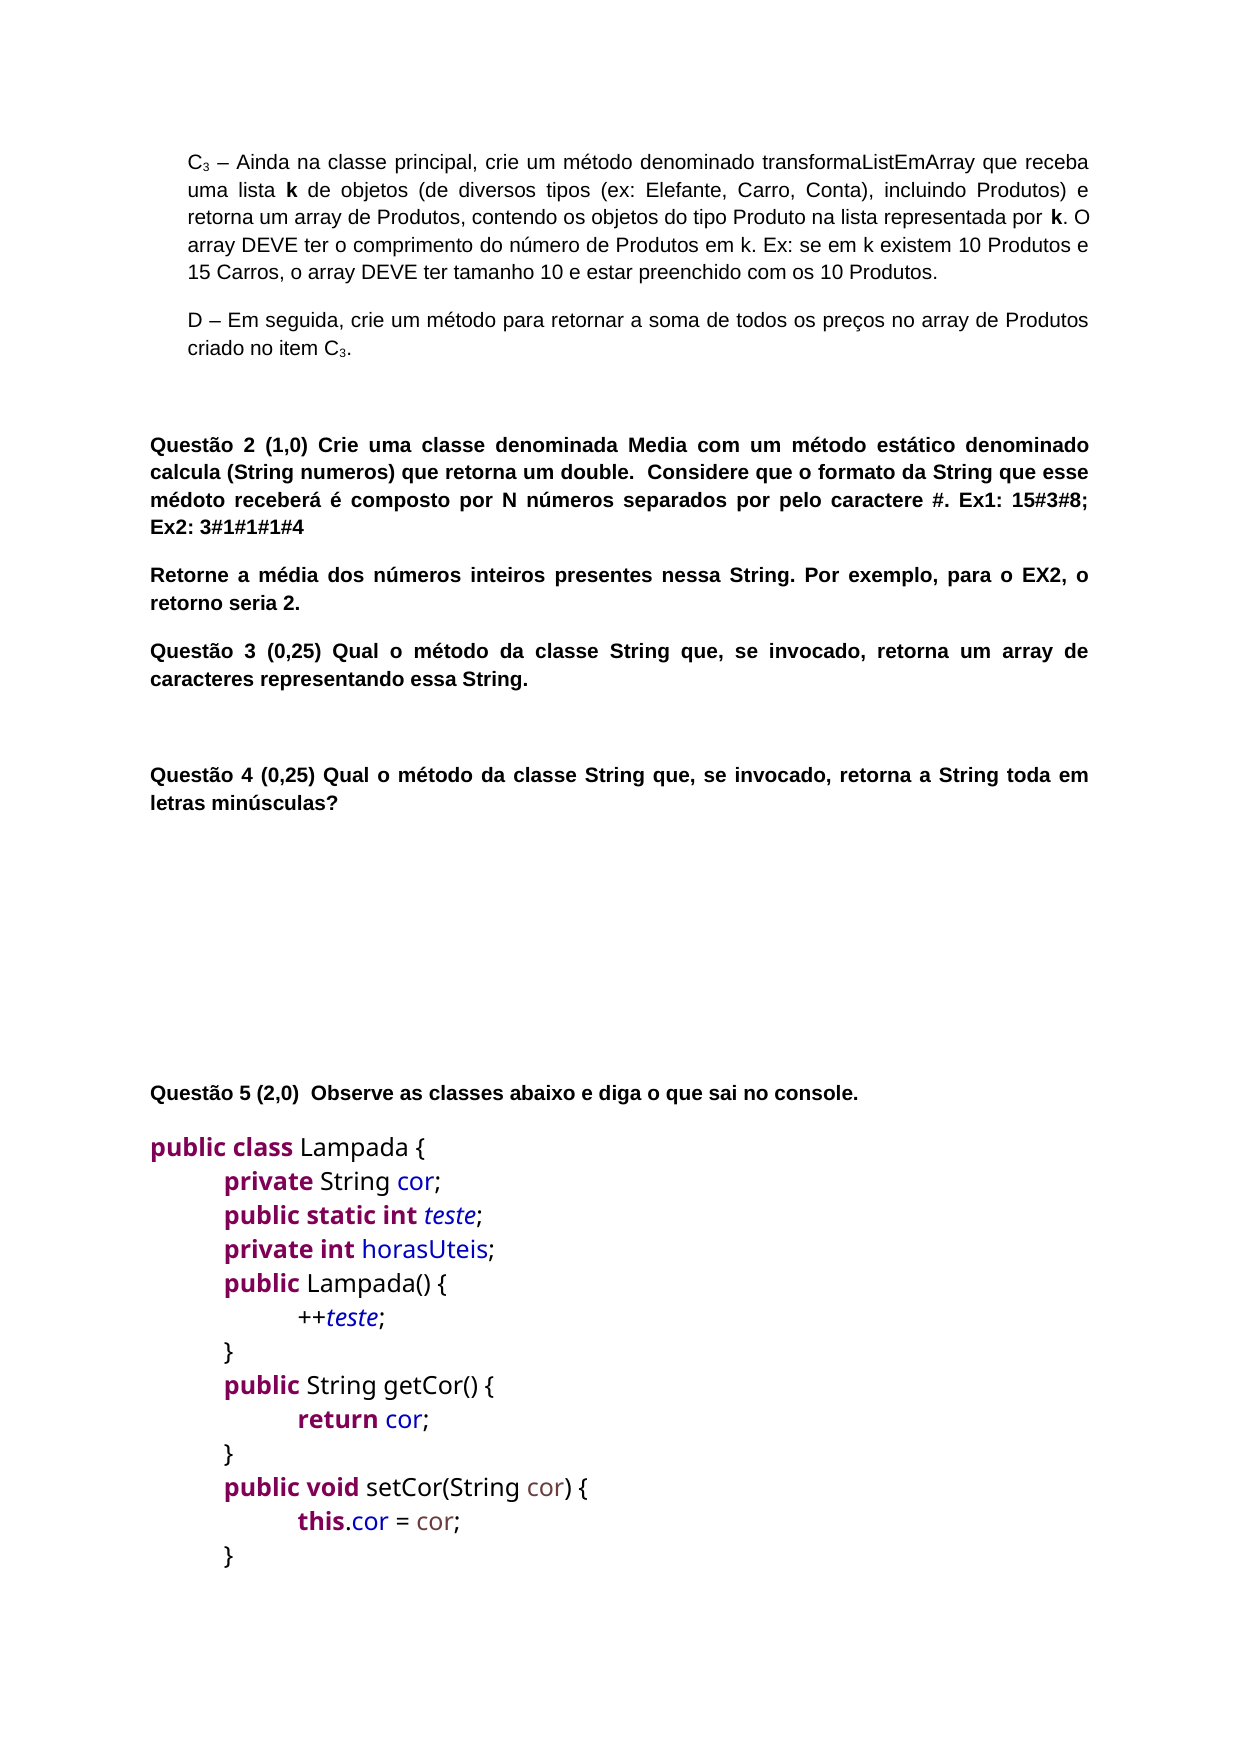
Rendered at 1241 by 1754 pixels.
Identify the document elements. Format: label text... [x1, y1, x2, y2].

text Questão 2 (1,0) Crie uma classe denominada Media com um método estático denominado calcula (String numeros) que retorna um double. Considere que o formato da String que esse médoto receberá é composto por N números separados por pelo caractere #. Ex1: 15#3#8; Ex2: 3#1#1#1#4 [150, 432, 1090, 539]
text public static int teste; [150, 1197, 1090, 1231]
text ++teste; [150, 1299, 1090, 1333]
text public Lampada() { [150, 1265, 1090, 1299]
text Questão 4 (0,25) Qual o método da classe String que, se invocado, retorna a String toda em letras minúsculas? [150, 763, 1090, 815]
text public class Lampada { [150, 1129, 1090, 1163]
text Questão 5 (2,0) Observe as classes abaixo e diga o que sai no console. [150, 1081, 1090, 1105]
text public String getCor() { [150, 1368, 1090, 1402]
text } [150, 1436, 1090, 1470]
text return cor; [150, 1402, 1090, 1436]
text Questão 3 (0,25) Qual o método da classe String que, se invocado, retorna um array de caracteres representando essa String. [150, 639, 1090, 691]
text D – Em seguida, crie um método para retornar a soma de todos os preços no array de Produtos criado no item C3. [187, 308, 1090, 360]
text this.cor = cor; [150, 1504, 1090, 1538]
text private String cor; [150, 1163, 1090, 1197]
text } [150, 1538, 1090, 1572]
text Retorne a média dos números inteiros presentes nessa String. Por exemplo, para o EX2, o retorno seria 2. [150, 563, 1090, 615]
text public void setCor(String cor) { [150, 1470, 1090, 1504]
text private int horasUteis; [150, 1231, 1090, 1265]
text } [150, 1333, 1090, 1368]
text C3 – Ainda na classe principal, crie um método denominado transformaListEmArray que receba uma lista k de objetos (de diversos tipos (ex: Elefante, Carro, Conta), incluindo Produtos) e retorna um array de Produtos, contendo os objetos do tipo Produto na lista representada por k. O array DEVE ter o comprimento do número de Produtos em k. Ex: se em k existem 10 Produtos e 15 Carros, o array DEVE ter tamanho 10 e estar preenchido com os 10 Produtos. [187, 150, 1090, 284]
